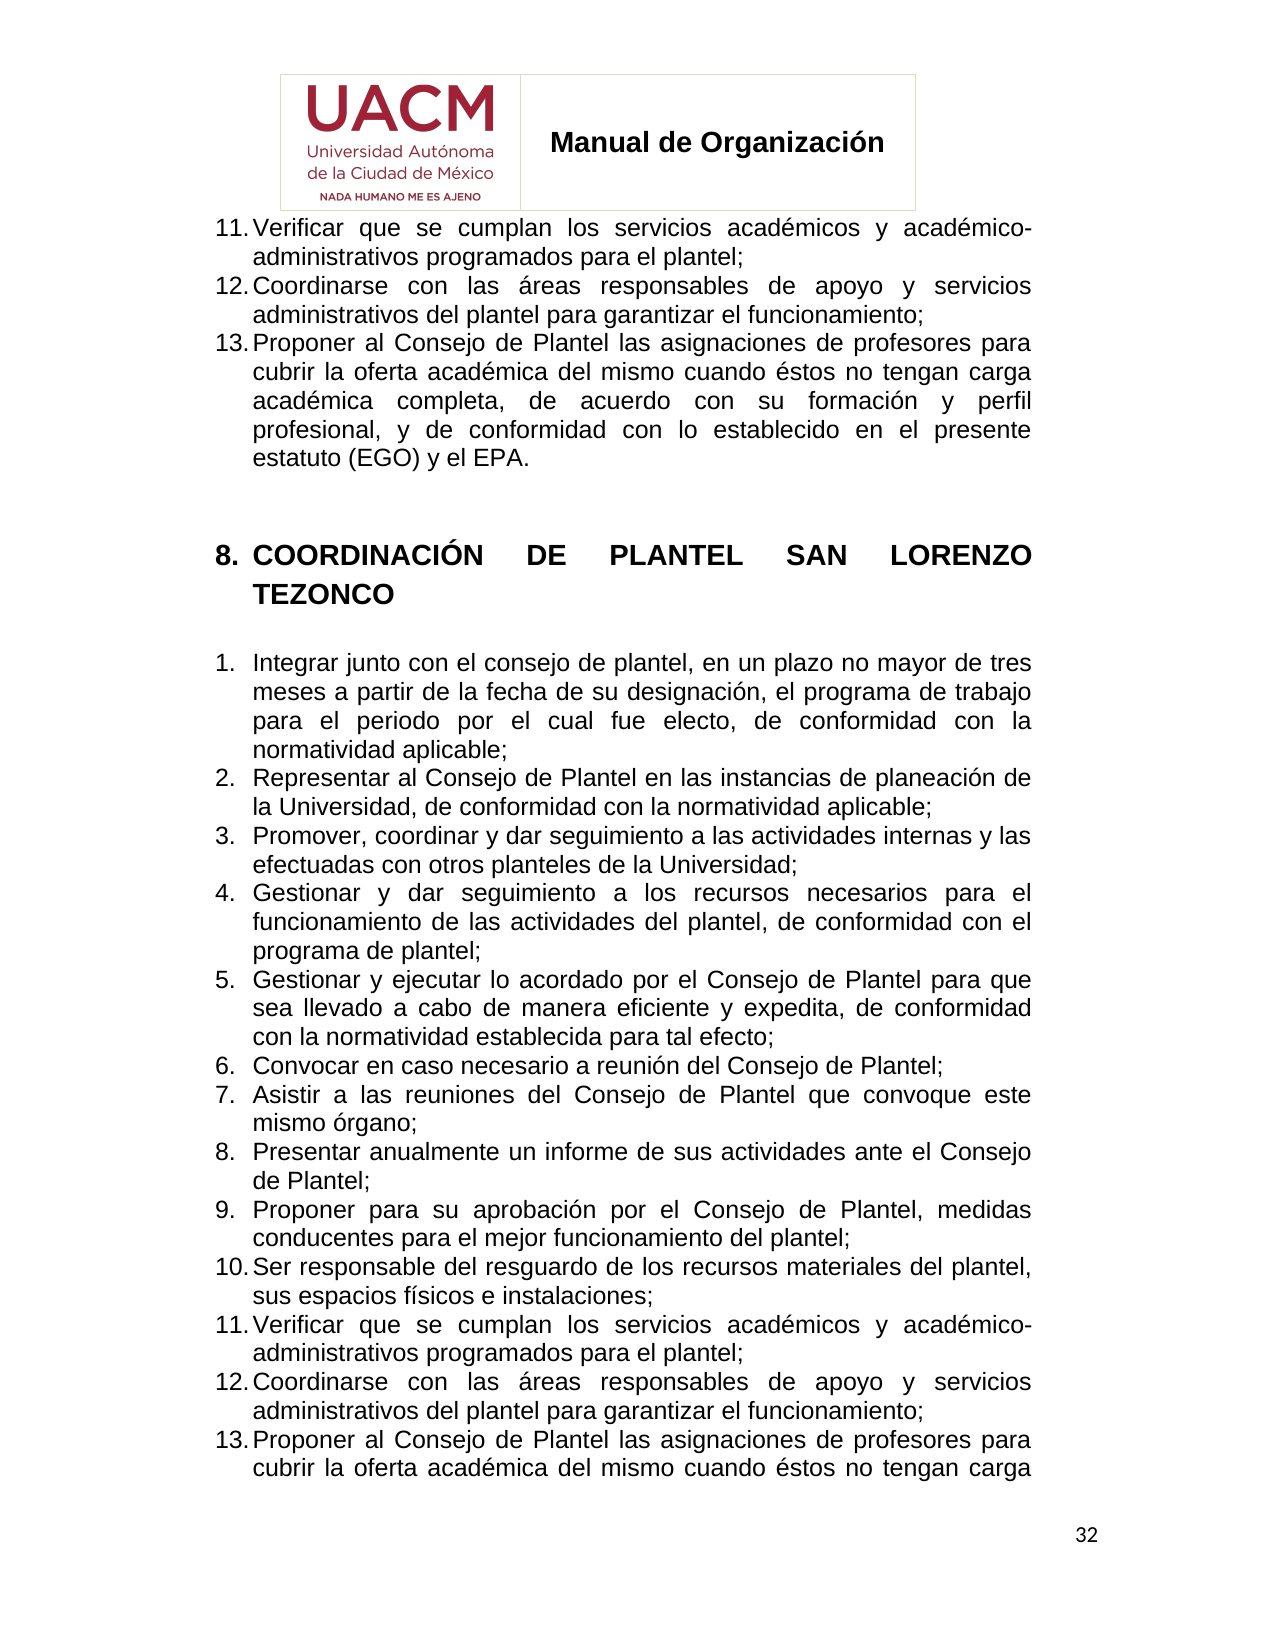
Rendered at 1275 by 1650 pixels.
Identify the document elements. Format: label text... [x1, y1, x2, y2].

list Ser responsable del resguardo de los recursos materiales del plantel, sus espacios físicos e instalaciones; [215, 1252, 1033, 1309]
list Integrar junto con el consejo de plantel, en un plazo no mayor de tres meses a partir de la fecha de su designación, el programa de trabajo para el periodo por el cual fue electo, de conformidad con la normatividad aplicable; [215, 648, 1033, 763]
list Presentar anualmente un informe de sus actividades ante el Consejo de Plantel; [215, 1137, 1033, 1194]
list Gestionar y ejecutar lo acordado por el Consejo de Plantel para que sea llevado a cabo de manera eficiente y expedita, de conformidad con la normatividad establecida para tal efecto; [215, 964, 1033, 1051]
list Coordinarse con las áreas responsables de apoyo y servicios administrativos del plantel para garantizar el funcionamiento; [215, 1367, 1033, 1424]
list Coordinarse con las áreas responsables de apoyo y servicios administrativos del plantel para garantizar el funcionamiento; [215, 271, 1033, 328]
list COORDINACIÓN DE PLANTEL SAN LORENZO TEZONCO [215, 538, 1033, 610]
picture [295, 83, 506, 202]
list Proponer para su aprobación por el Consejo de Plantel, medidas conducentes para el mejor funcionamiento del plantel; [215, 1194, 1033, 1252]
list Verificar que se cumplan los servicios académicos y académico-administrativos programados para el plantel; [215, 213, 1033, 271]
list Verificar que se cumplan los servicios académicos y académico-administrativos programados para el plantel; [215, 1309, 1033, 1367]
list Asistir a las reuniones del Consejo de Plantel que convoque este mismo órgano; [215, 1079, 1033, 1137]
list Promover, coordinar y dar seguimiento a las actividades internas y las efectuadas con otros planteles de la Universidad; [215, 821, 1033, 878]
list Gestionar y dar seguimiento a los recursos necesarios para el funcionamiento de las actividades del plantel, de conformidad con el programa de plantel; [215, 878, 1033, 964]
list Representar al Consejo de Plantel en las instancias de planeación de la Universidad, de conformidad con la normatividad aplicable; [215, 763, 1033, 821]
list Convocar en caso necesario a reunión del Consejo de Plantel; [215, 1051, 1033, 1079]
